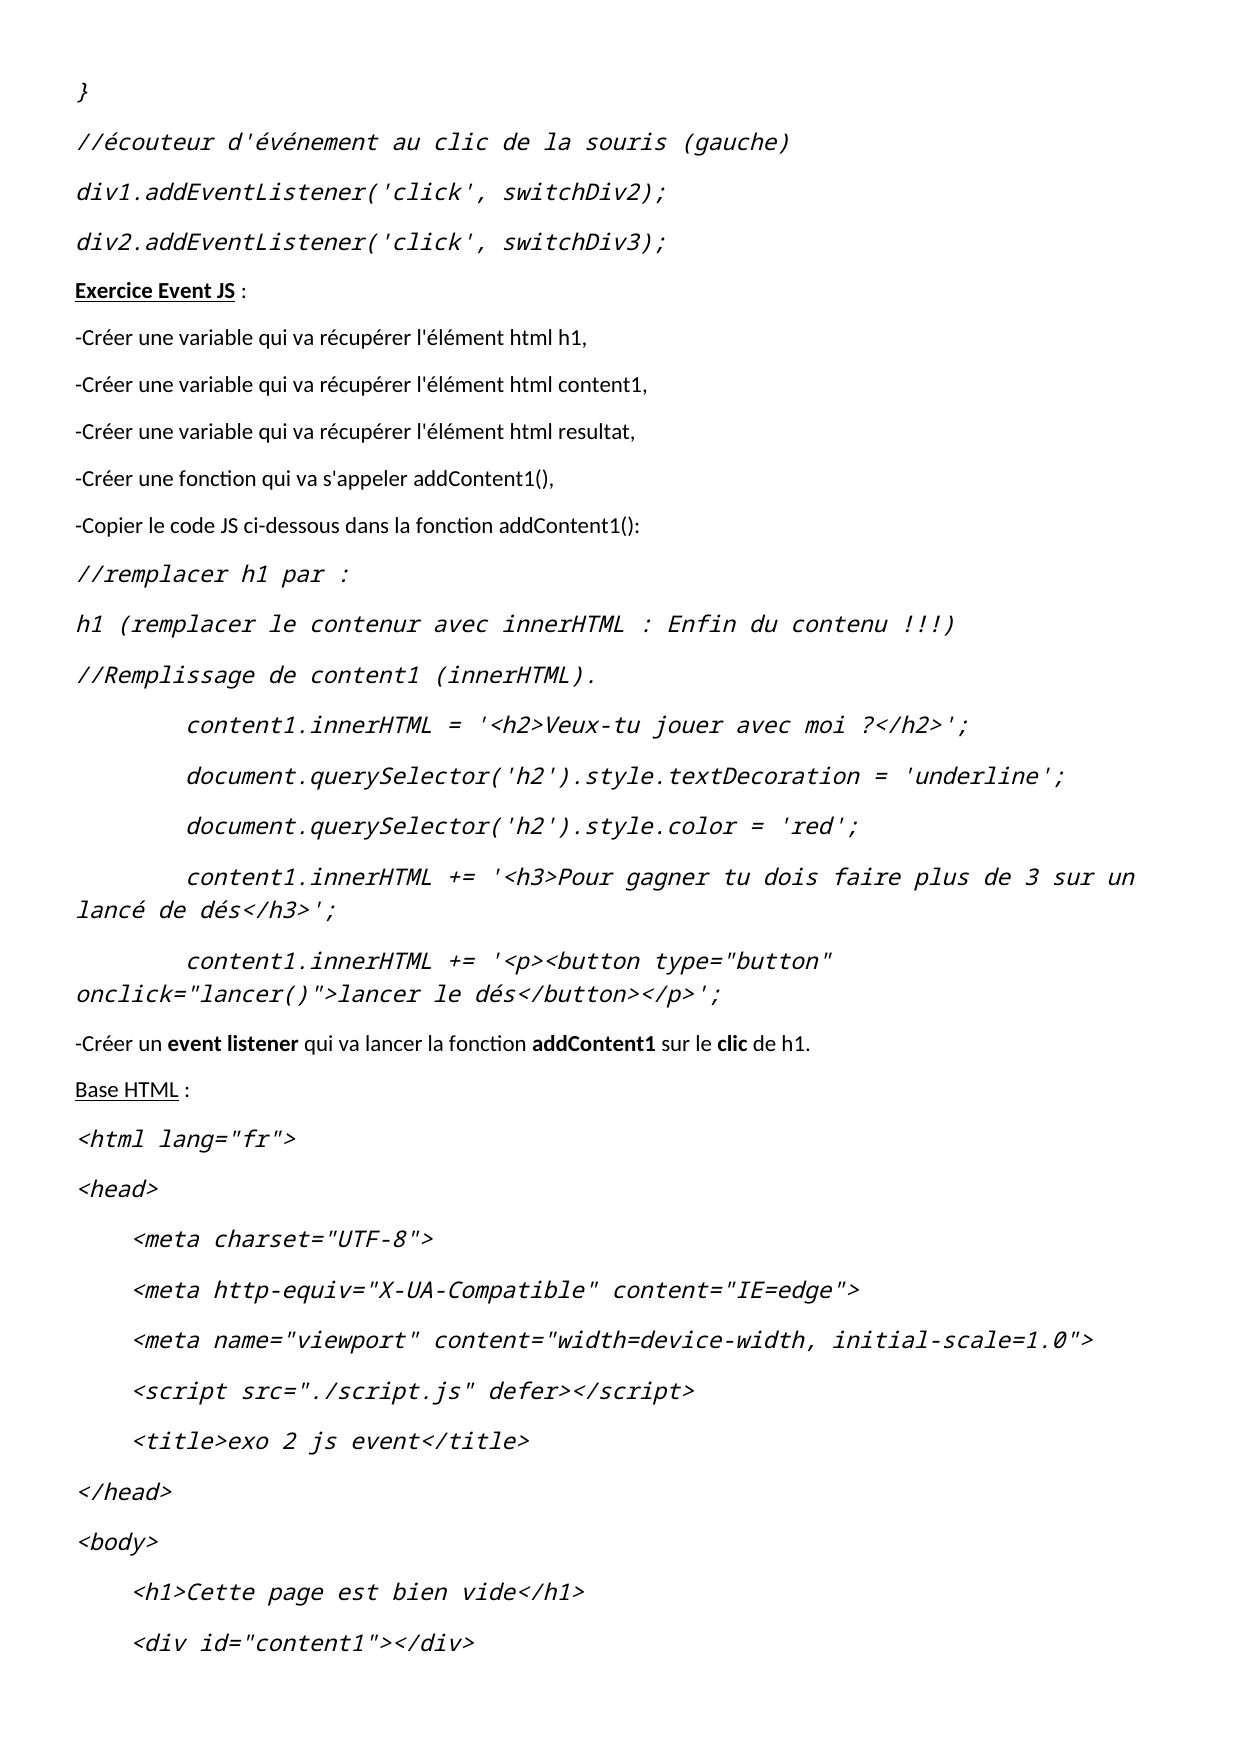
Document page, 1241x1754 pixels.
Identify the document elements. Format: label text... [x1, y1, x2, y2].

text document.querySelector('h2').style.color = 'red'; [75, 810, 1165, 841]
text <html lang="fr"> [75, 1122, 1165, 1154]
text document.querySelector('h2').style.textDecoration = 'underline'; [75, 759, 1165, 791]
text <meta http-equiv="X-UA-Compatible" content="IE=edge"> [75, 1274, 1165, 1305]
text -Créer une fonction qui va s'appeler addContent1(), [75, 464, 1165, 492]
text content1.innerHTML = '<h2>Veux-tu jouer avec moi ?</h2>'; [75, 709, 1165, 740]
text -Créer une variable qui va récupérer l'élément html resultat, [75, 417, 1165, 445]
text content1.innerHTML += '<h3>Pour gagner tu dois faire plus de 3 sur un lancé de dés</h3>'; [75, 860, 1165, 925]
text <title>exo 2 js event</title> [75, 1425, 1165, 1456]
text <meta name="viewport" content="width=device-width, initial-scale=1.0"> [75, 1324, 1165, 1355]
text -Créer un event listener qui va lancer la fonction addContent1 sur le clic de h1. [75, 1029, 1165, 1057]
text div2.addEventListener('click', switchDiv3); [75, 226, 1165, 257]
text h1 (remplacer le contenur avec innerHTML : Enfin du contenu !!!) [75, 608, 1165, 639]
text <h1>Cette page est bien vide</h1> [75, 1576, 1165, 1607]
text } [75, 75, 1165, 106]
text //remplacer h1 par : [75, 558, 1165, 589]
text //écouteur d'événement au clic de la souris (gauche) [75, 125, 1165, 157]
text <script src="./script.js" defer></script> [75, 1374, 1165, 1406]
text div1.addEventListener('click', switchDiv2); [75, 176, 1165, 207]
text <meta charset="UTF-8"> [75, 1223, 1165, 1254]
text <div id="content1"></div> [75, 1627, 1165, 1658]
text Base HTML : [75, 1076, 1165, 1104]
text -Copier le code JS ci-dessous dans la fonction addContent1(): [75, 511, 1165, 539]
text //Remplissage de content1 (innerHTML). [75, 659, 1165, 690]
text Exercice Event JS : [75, 277, 1165, 305]
text content1.innerHTML += '<p><button type="button" onclick="lancer()">lancer le dés</button></p>'; [75, 944, 1165, 1009]
text -Créer une variable qui va récupérer l'élément html content1, [75, 370, 1165, 398]
text </head> [75, 1475, 1165, 1507]
text <head> [75, 1173, 1165, 1204]
text <body> [75, 1526, 1165, 1557]
text -Créer une variable qui va récupérer l'élément html h1, [75, 323, 1165, 352]
